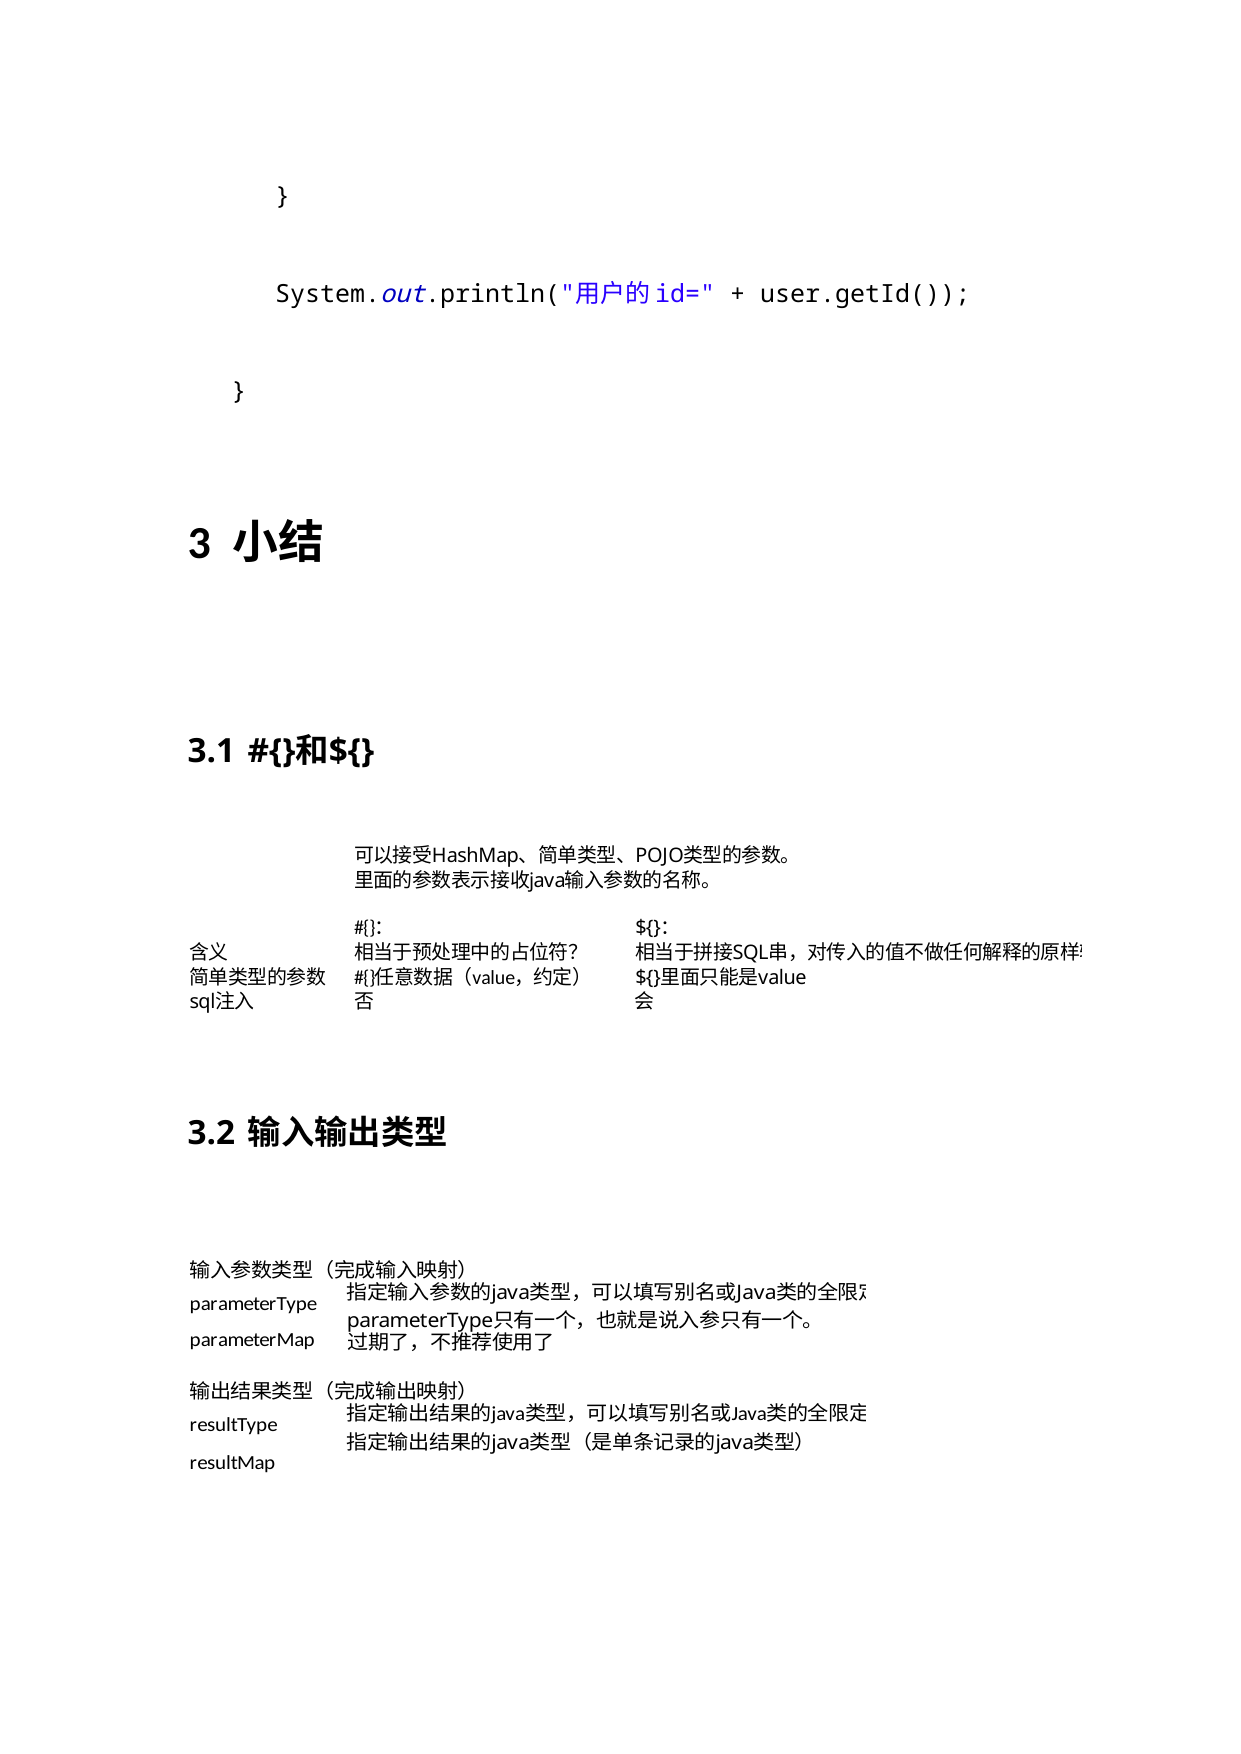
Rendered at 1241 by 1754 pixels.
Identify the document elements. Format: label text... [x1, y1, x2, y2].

text System.out.println("用户的id=" + user.getId()); [187, 259, 1053, 324]
subtitle #{}和${} [187, 715, 1053, 780]
text } [187, 357, 1053, 422]
subtitle 小结 [187, 490, 1053, 587]
text } [187, 162, 1053, 227]
subtitle 输入输出类型 [187, 1097, 1053, 1162]
